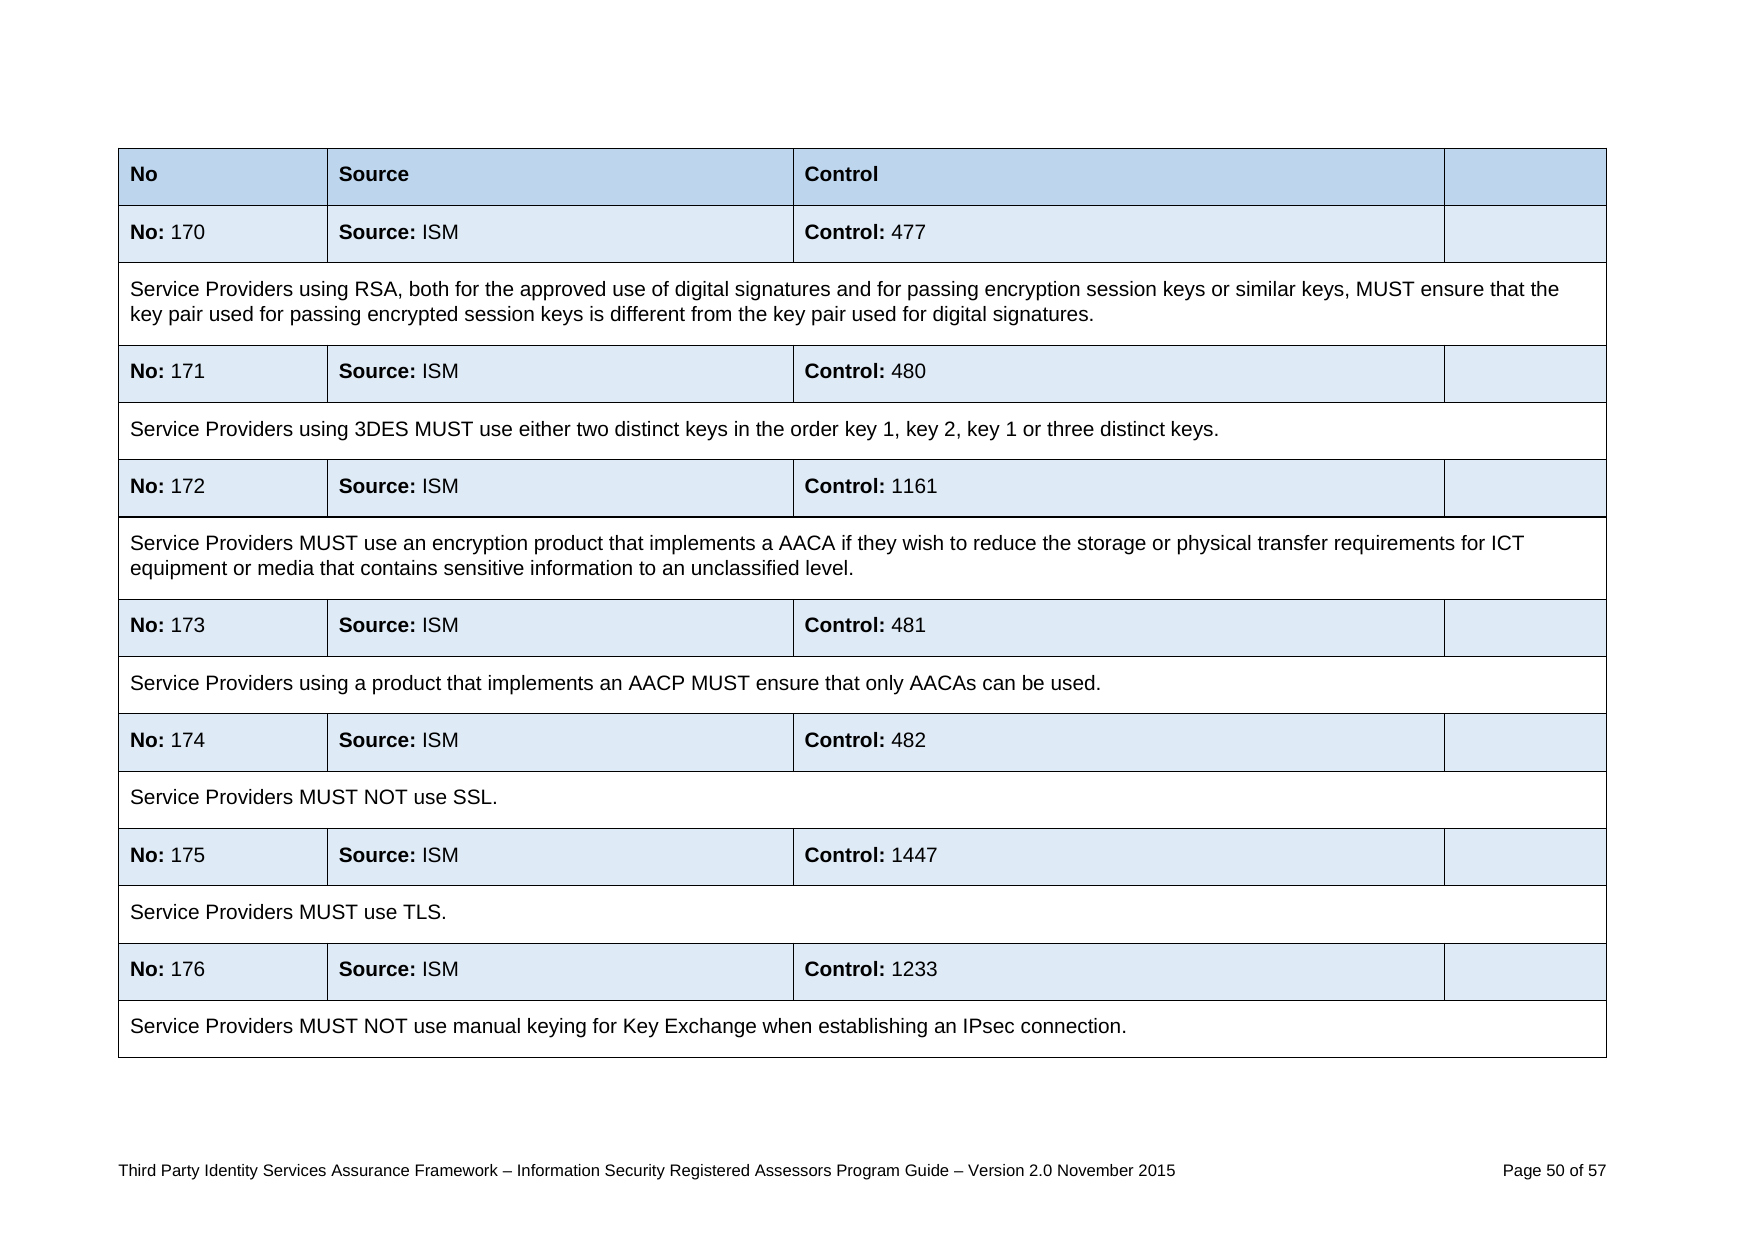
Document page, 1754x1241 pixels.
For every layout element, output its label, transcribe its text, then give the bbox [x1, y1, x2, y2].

table_cell No: 176 [119, 944, 327, 1000]
table_cell Control: 1447 [794, 829, 1444, 885]
table_cell [1445, 714, 1606, 771]
table_cell Service Providers MUST NOT use SSL. [119, 772, 1606, 828]
table_cell No: 171 [119, 346, 327, 402]
table_cell [1445, 600, 1606, 656]
table_cell No: 175 [119, 829, 327, 885]
table_header Control [794, 149, 1444, 205]
table_header Source [328, 149, 793, 205]
table_cell Source: ISM [328, 829, 793, 885]
table_cell Service Providers MUST NOT use manual keying for Key Exchange when establishing an IPsec connection. [119, 1001, 1606, 1057]
table_cell No: 170 [119, 206, 327, 262]
table_cell Source: ISM [328, 600, 793, 656]
table_cell Control: 477 [794, 206, 1444, 262]
table_cell No: 173 [119, 600, 327, 656]
table_cell No: 172 [119, 460, 327, 516]
table_cell Service Providers using a product that implements an AACP MUST ensure that only AACAs can be used. [119, 657, 1606, 713]
table_cell Source: ISM [328, 714, 793, 771]
table_cell No: 174 [119, 714, 327, 771]
table_cell Service Providers using RSA, both for the approved use of digital signatures and for passing encryption session keys or similar keys, MUST ensure that the key pair used for passing encrypted session keys is different from the key pair used for digital signatures. [119, 263, 1606, 344]
table_cell Service Providers MUST use an encryption product that implements a AACA if they wish to reduce the storage or physical transfer requirements for ICT equipment or media that contains sensitive information to an unclassified level. [119, 518, 1606, 599]
table_cell [1445, 944, 1606, 1000]
table_cell Control: 480 [794, 346, 1444, 402]
table_cell Source: ISM [328, 460, 793, 516]
table_cell [1445, 460, 1606, 516]
table_cell Source: ISM [328, 206, 793, 262]
table_header No [119, 149, 327, 205]
table_cell [1445, 206, 1606, 262]
table_cell Source: ISM [328, 944, 793, 1000]
table_cell Control: 482 [794, 714, 1444, 771]
table_cell Service Providers MUST use TLS. [119, 886, 1606, 942]
table_cell [1445, 346, 1606, 402]
table_cell Control: 1233 [794, 944, 1444, 1000]
table_cell Service Providers using 3DES MUST use either two distinct keys in the order key 1, key 2, key 1 or three distinct keys. [119, 403, 1606, 459]
table_cell Control: 1161 [794, 460, 1444, 516]
table_cell Control: 481 [794, 600, 1444, 656]
table_cell Source: ISM [328, 346, 793, 402]
table_cell [1445, 829, 1606, 885]
table_header [1445, 149, 1606, 205]
